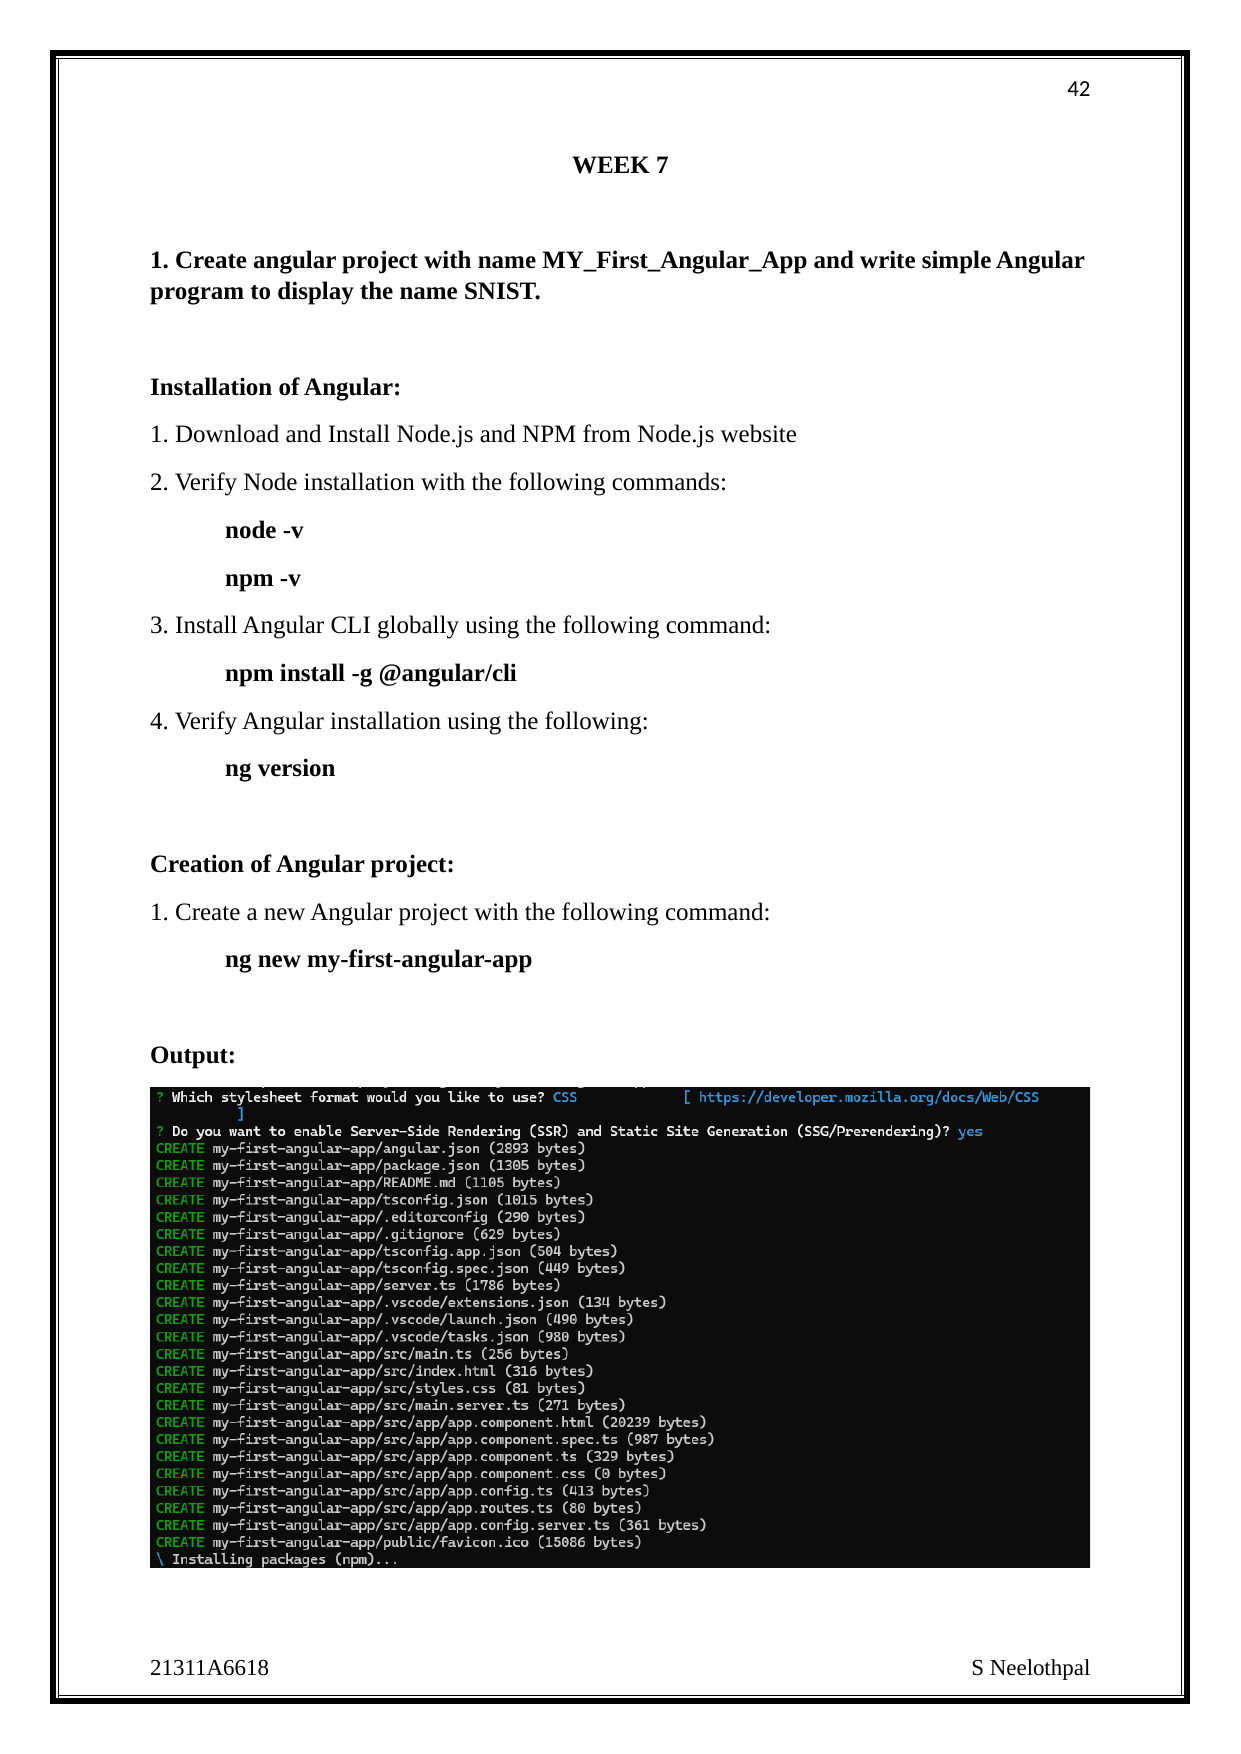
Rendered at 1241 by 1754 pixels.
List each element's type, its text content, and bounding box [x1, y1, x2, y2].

text WEEK 7 [150, 150, 1090, 179]
text Installation of Angular: [150, 372, 1090, 401]
text 2. Verify Node installation with the following commands: [150, 467, 1090, 496]
text node -v [150, 515, 1090, 544]
text ng new my-first-angular-app [150, 944, 1090, 973]
text npm install -g @angular/cli [150, 658, 1090, 687]
text 4. Verify Angular installation using the following: [150, 706, 1090, 734]
text Output: [150, 1040, 1090, 1068]
text Creation of Angular project: [150, 849, 1090, 878]
text ng version [150, 753, 1090, 782]
picture [150, 1087, 1091, 1568]
text npm -v [150, 563, 1090, 591]
text 3. Install Angular CLI globally using the following command: [150, 610, 1090, 639]
text 1. Download and Install Node.js and NPM from Node.js website [150, 419, 1090, 448]
text 1. Create a new Angular project with the following command: [150, 897, 1090, 925]
text 1. Create angular project with name MY_First_Angular_App and write simple Angular program to display the name SNIST. [150, 245, 1090, 305]
